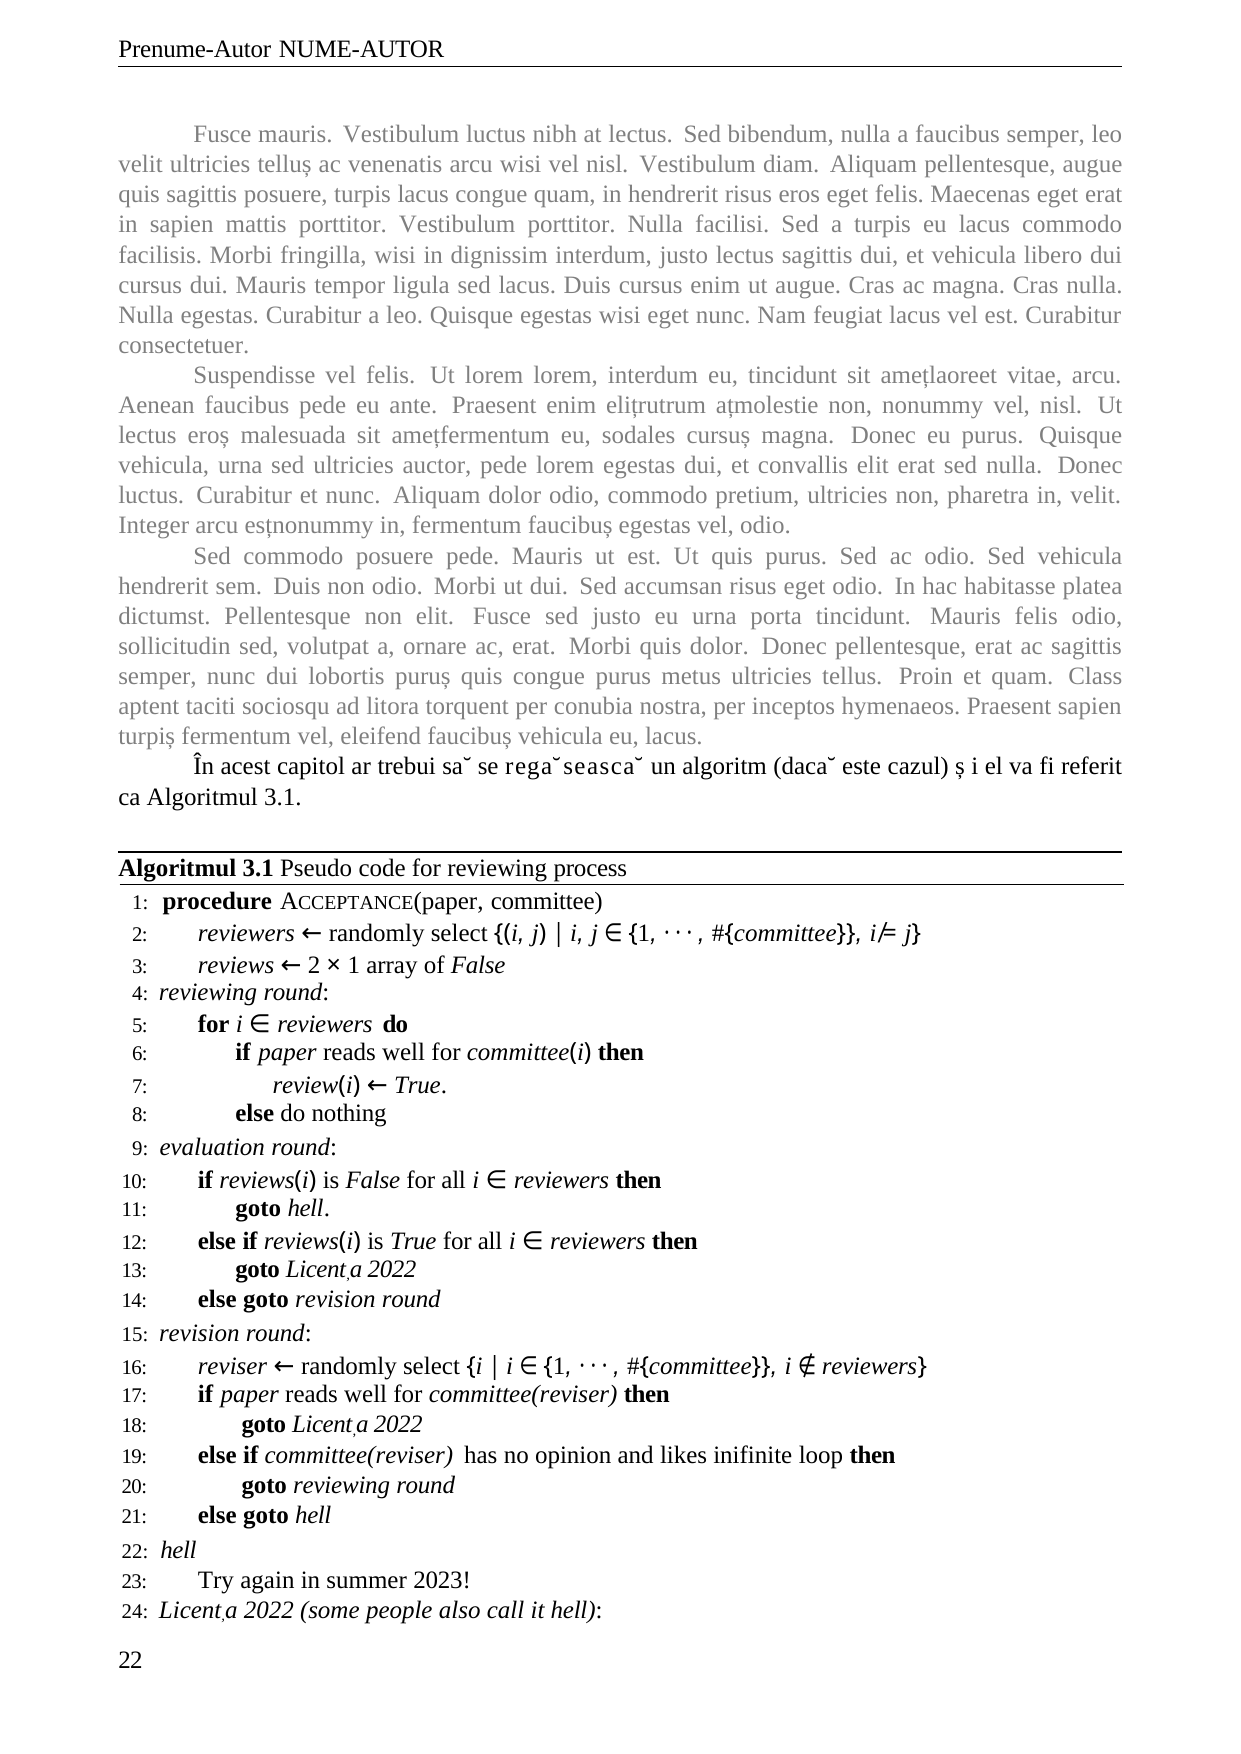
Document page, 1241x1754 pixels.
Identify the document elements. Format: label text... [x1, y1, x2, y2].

text 19: else if committee(reviser) has no opinion and likes inifinite loop then [121, 1440, 1137, 1468]
text 23: Try again in summer 2023! [121, 1565, 1137, 1594]
text 20: goto reviewing round [121, 1470, 1137, 1498]
text 1: procedure ACCEPTANCE(paper, committee) [132, 887, 1137, 915]
text 9: evaluation round: [132, 1134, 1137, 1161]
text 10: if reviews(i) is False for all i ∈ reviewers then [121, 1161, 1137, 1196]
text 16: reviser ← randomly select {i | i ∈ {1, · · · , #{committee}}, i ∉ reviewers} [121, 1347, 1137, 1382]
text Suspendisse vel felis. Ut lorem lorem, interdum eu, tincidunt sit amețlaoreet vitae, arcu. Aenean faucibus pede eu ante. Praesent enim elițrutrum ațmolestie non, nonummy vel, nisl. Ut lectus eroș malesuada sit amețfermentum eu, sodales cursuș magna. Donec eu purus. Quisque vehicula, urna sed ultricies auctor, pede lorem egestas dui, et convallis elit erat sed nulla. Donec luctus. Curabitur et nunc. Aliquam dolor odio, commodo pretium, ultricies non, pharetra in, velit. Integer arcu esțnonummy in, fermentum faucibuș egestas vel, odio. [118, 360, 1122, 539]
text 13: goto Licent,a 2022 [121, 1256, 1137, 1283]
text 8: else do nothing [132, 1100, 1137, 1127]
text 18: goto Licent,a 2022 [121, 1409, 1137, 1438]
text 3: reviews ← 2 × 1 array of False [132, 948, 1137, 980]
text 22: hell [121, 1535, 1137, 1564]
text 14: else goto revision round [121, 1284, 1137, 1313]
text 21: else goto hell [121, 1500, 1137, 1529]
text 17: if paper reads well for committee(reviser) then [121, 1382, 1137, 1408]
text 6: if paper reads well for committee(i) then [132, 1039, 1137, 1065]
text Sed commodo posuere pede. Mauris ut est. Ut quis purus. Sed ac odio. Sed vehicula hendrerit sem. Duis non odio. Morbi ut dui. Sed accumsan risus eget odio. In hac habitasse platea dictumst. Pellentesque non elit. Fusce sed justo eu urna porta tincidunt. Mauris felis odio, sollicitudin sed, volutpat a, ornare ac, erat. Morbi quis dolor. Donec pellentesque, erat ac sagittis semper, nunc dui lobortis puruș quis congue purus metus ultricies tellus. Proin et quam. Class aptent taciti sociosqu ad litora torquent per conubia nostra, per inceptos hymenaeos. Praesent sapien turpiș fermentum vel, eleifend faucibuș vehicula eu, lacus. [118, 541, 1122, 750]
text 5: for i ∈ reviewers do [132, 1005, 1137, 1039]
text În acest capitol ar trebui sa˘ se rega˘seasca˘ un algoritm (daca˘ este cazul) ș i el va fi referit ca Algoritmul 3.1. [118, 751, 1122, 810]
text Algoritmul 3.1 Pseudo code for reviewing process [118, 849, 1137, 882]
text 15: revision round: [121, 1319, 1137, 1347]
text Fusce mauris. Vestibulum luctus nibh at lectus. Sed bibendum, nulla a faucibus semper, leo velit ultricies telluș ac venenatis arcu wisi vel nisl. Vestibulum diam. Aliquam pellentesque, augue quis sagittis posuere, turpis lacus congue quam, in hendrerit risus eros eget felis. Maecenas eget erat in sapien mattis porttitor. Vestibulum porttitor. Nulla facilisi. Sed a turpis eu lacus commodo facilisis. Morbi fringilla, wisi in dignissim interdum, justo lectus sagittis dui, et vehicula libero dui cursus dui. Mauris tempor ligula sed lacus. Duis cursus enim ut augue. Cras ac magna. Cras nulla. Nulla egestas. Curabitur a leo. Quisque egestas wisi eget nunc. Nam feugiat lacus vel est. Curabitur consectetuer. [118, 119, 1122, 359]
text 2: reviewers ← randomly select {(i, j) | i, j ∈ {1, · · · , #{committee}}, i ̸= j} [132, 915, 1137, 948]
text 7: review(i) ← True. [132, 1065, 1137, 1100]
text 11: goto hell. [121, 1196, 1137, 1221]
text 4: reviewing round: [132, 980, 1137, 1005]
text 24: Licent,a 2022 (some people also call it hell): [121, 1595, 1137, 1624]
text 12: else if reviews(i) is True for all i ∈ reviewers then [121, 1221, 1137, 1256]
